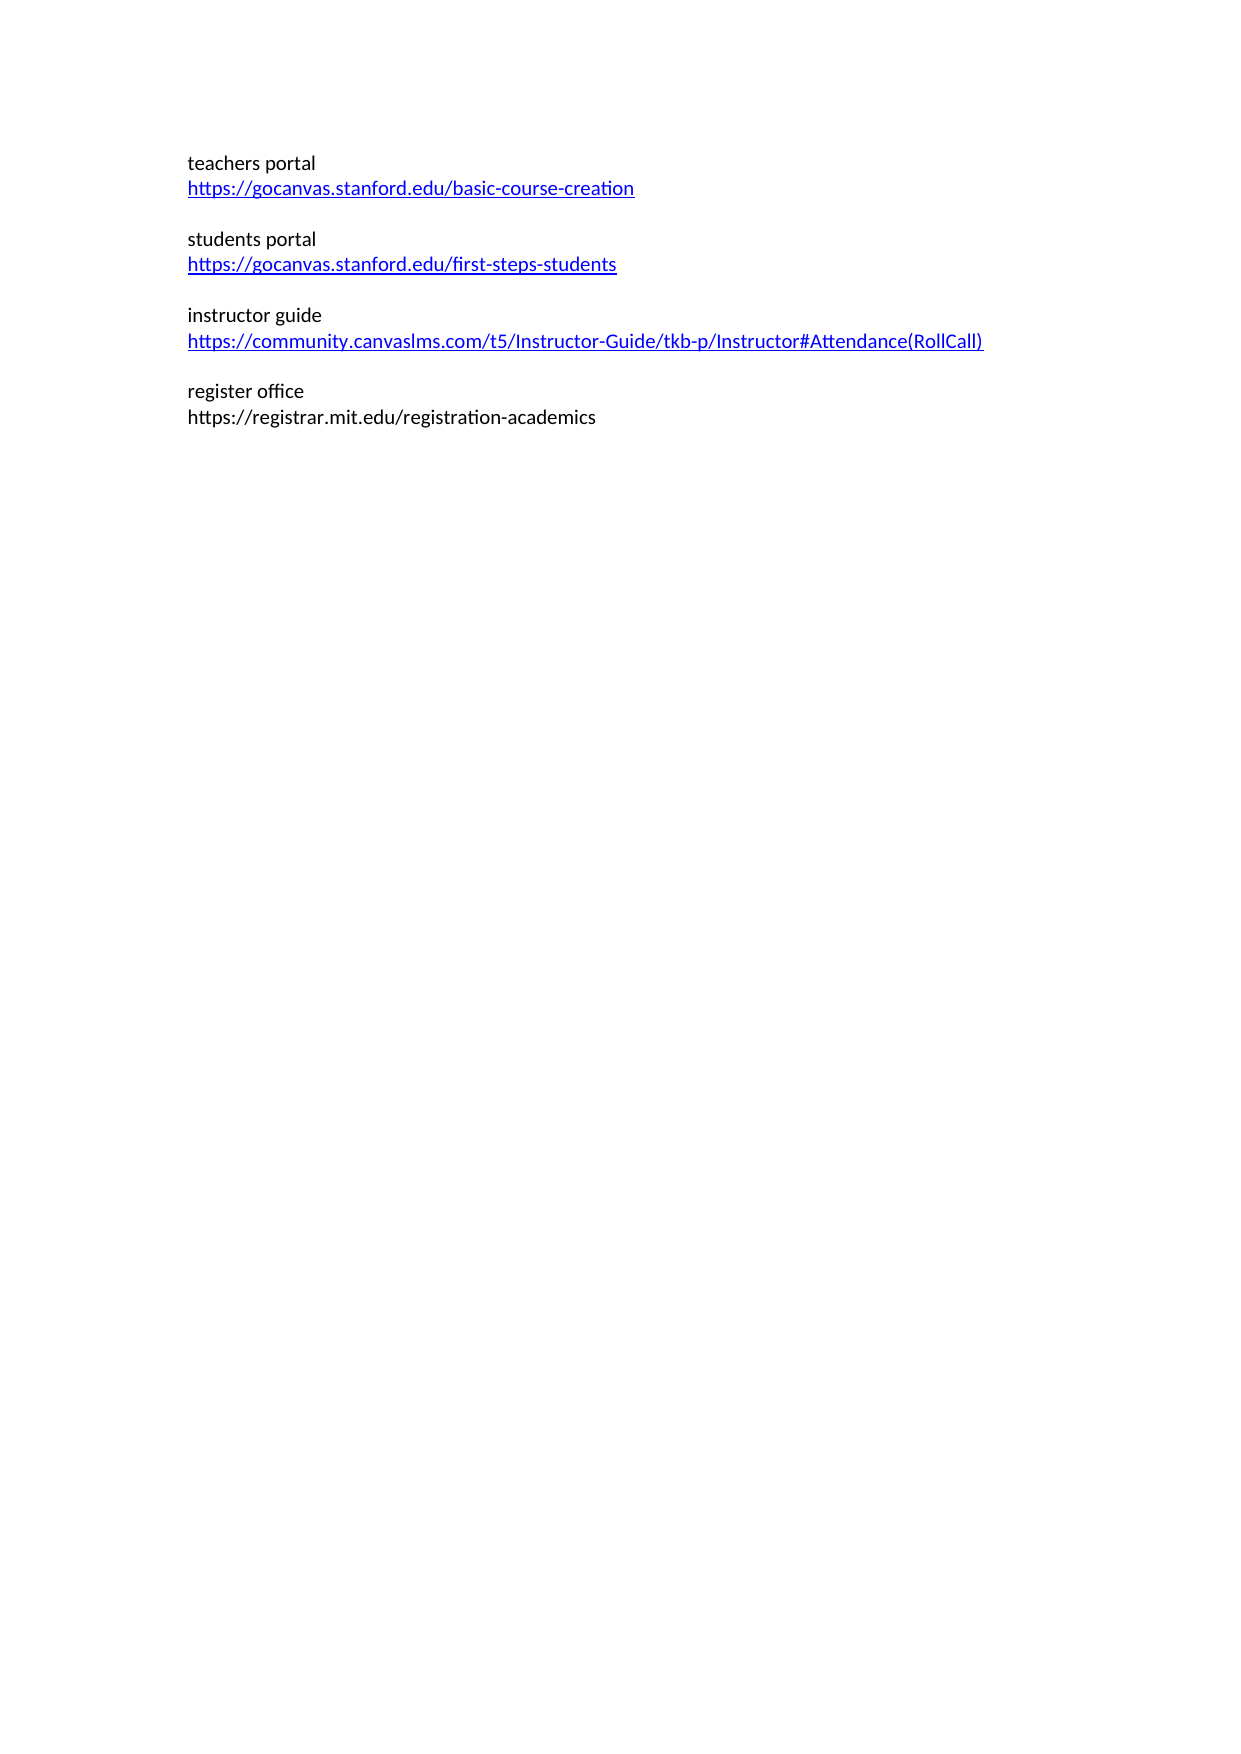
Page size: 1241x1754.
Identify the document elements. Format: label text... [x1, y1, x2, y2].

text instructor guide https://community.canvaslms.com/t5/Instructor-Guide/tkb-p/Instructor#Attendance(RollCall) [187, 302, 1053, 353]
text teachers portal [187, 150, 1053, 175]
text https://gocanvas.stanford.edu/first-steps-students [187, 252, 1053, 277]
text https://gocanvas.stanford.edu/basic-course-creation [187, 175, 1053, 201]
text students portal [187, 226, 1053, 252]
text register office https://registrar.mit.edu/registration-academics [187, 379, 1053, 429]
